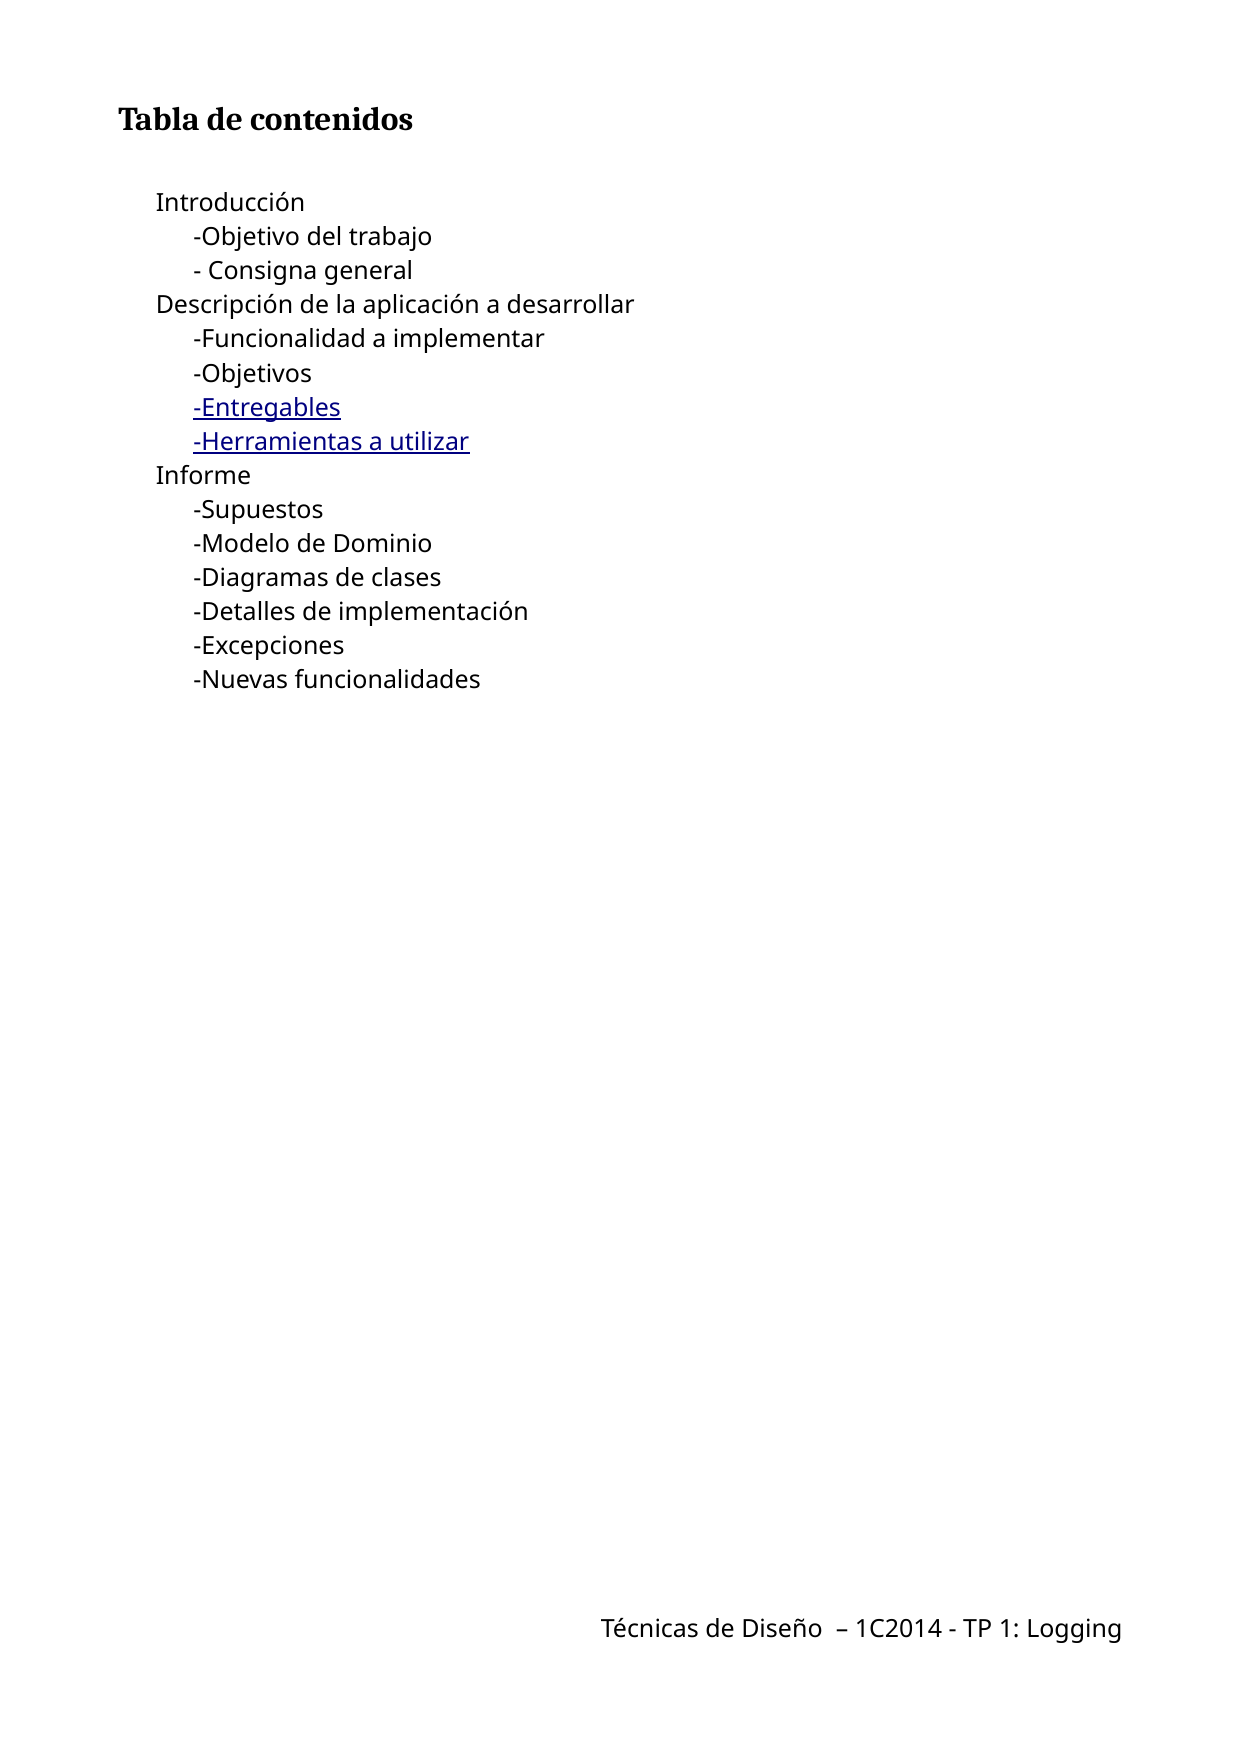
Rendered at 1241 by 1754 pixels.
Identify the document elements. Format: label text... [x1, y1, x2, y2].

text -Objetivo del trabajo [193, 219, 1122, 253]
text Descripción de la aplicación a desarrollar [156, 287, 1122, 321]
text -Detalles de implementación [193, 594, 1122, 628]
text -Funcionalidad a implementar [193, 321, 1122, 355]
text Informe [156, 457, 1122, 491]
text -Nuevas funcionalidades [193, 662, 1122, 696]
text -Objetivos [193, 355, 1122, 389]
text -Supuestos [193, 491, 1122, 526]
text -Herramientas a utilizar [193, 423, 1122, 457]
text Introducción [156, 185, 1122, 219]
text -Excepciones [193, 628, 1122, 662]
text Tabla de contenidos [118, 100, 1122, 138]
text - Consigna general [193, 253, 1122, 287]
text -Modelo de Dominio [193, 526, 1122, 559]
text -Diagramas de clases [193, 559, 1122, 594]
text -Entregables [193, 389, 1122, 423]
